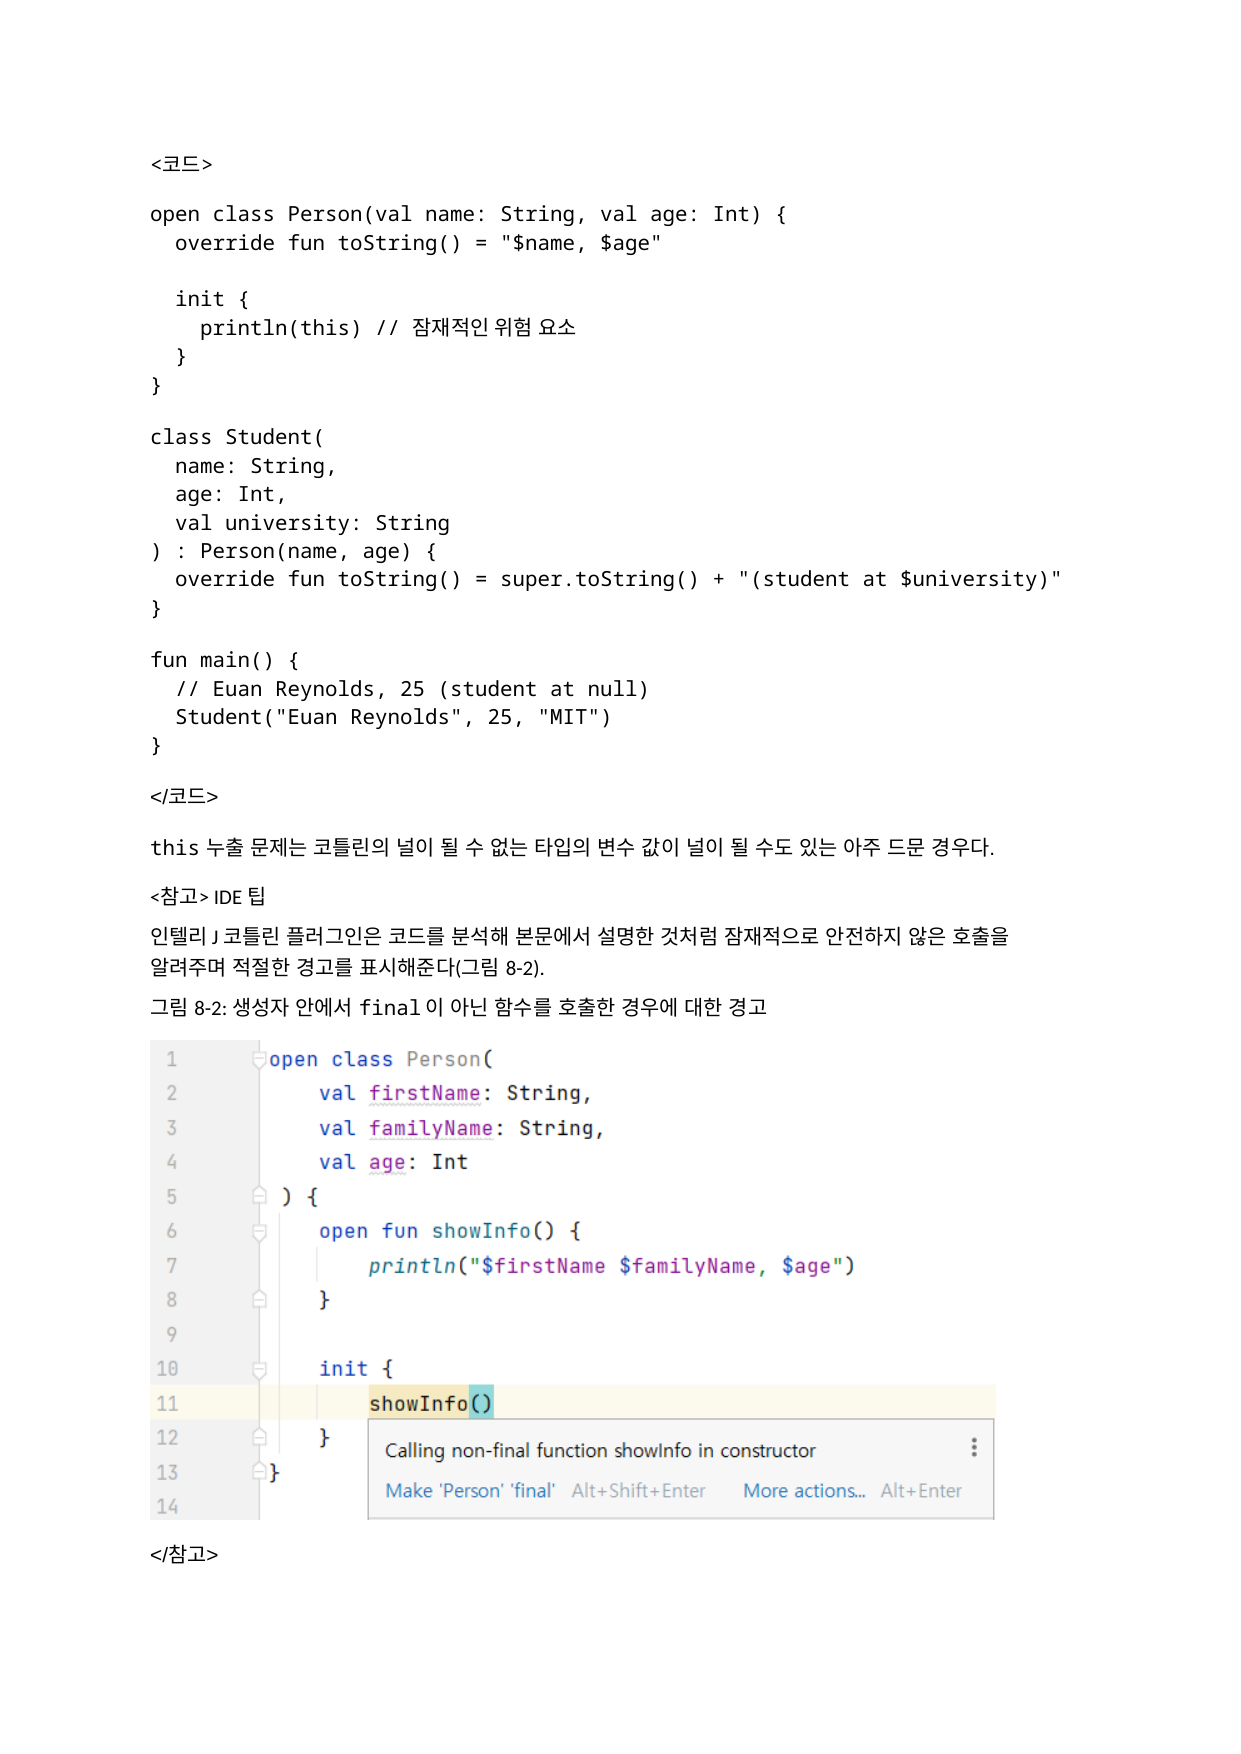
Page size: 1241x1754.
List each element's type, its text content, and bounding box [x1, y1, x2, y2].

text open class Person(val name: String, val age: Int) { override fun toString() = "$name, $age" init { println(this) // 잠재적인 위험 요소 } } class Student( name: String, age: Int, val university: String ) : Person(name, age) { override fun toString() = super.toString() + "(student at $university)" } fun main() { // Euan Reynolds, 25 (student at null) Student("Euan Reynolds", 25, "MIT") } [150, 199, 1090, 759]
text </코드> [150, 780, 1090, 810]
text 그림 8-2: 생성자 안에서 final이 아닌 함수를 호출한 경우에 대한 경고 [150, 991, 1090, 1022]
picture [150, 1040, 997, 1520]
text <참고> IDE 팁 [150, 880, 1090, 910]
text 인텔리J 코틀린 플러그인은 코드를 분석해 본문에서 설명한 것처럼 잠재적으로 안전하지 않은 호출을 알려주며 적절한 경고를 표시해준다(그림 8-2). [150, 921, 1090, 981]
text this 누출 문제는 코틀린의 널이 될 수 없는 타입의 변수 값이 널이 될 수도 있는 아주 드문 경우다. [150, 831, 1090, 861]
text </참고> [150, 1538, 1090, 1568]
text <코드> [150, 150, 1090, 178]
